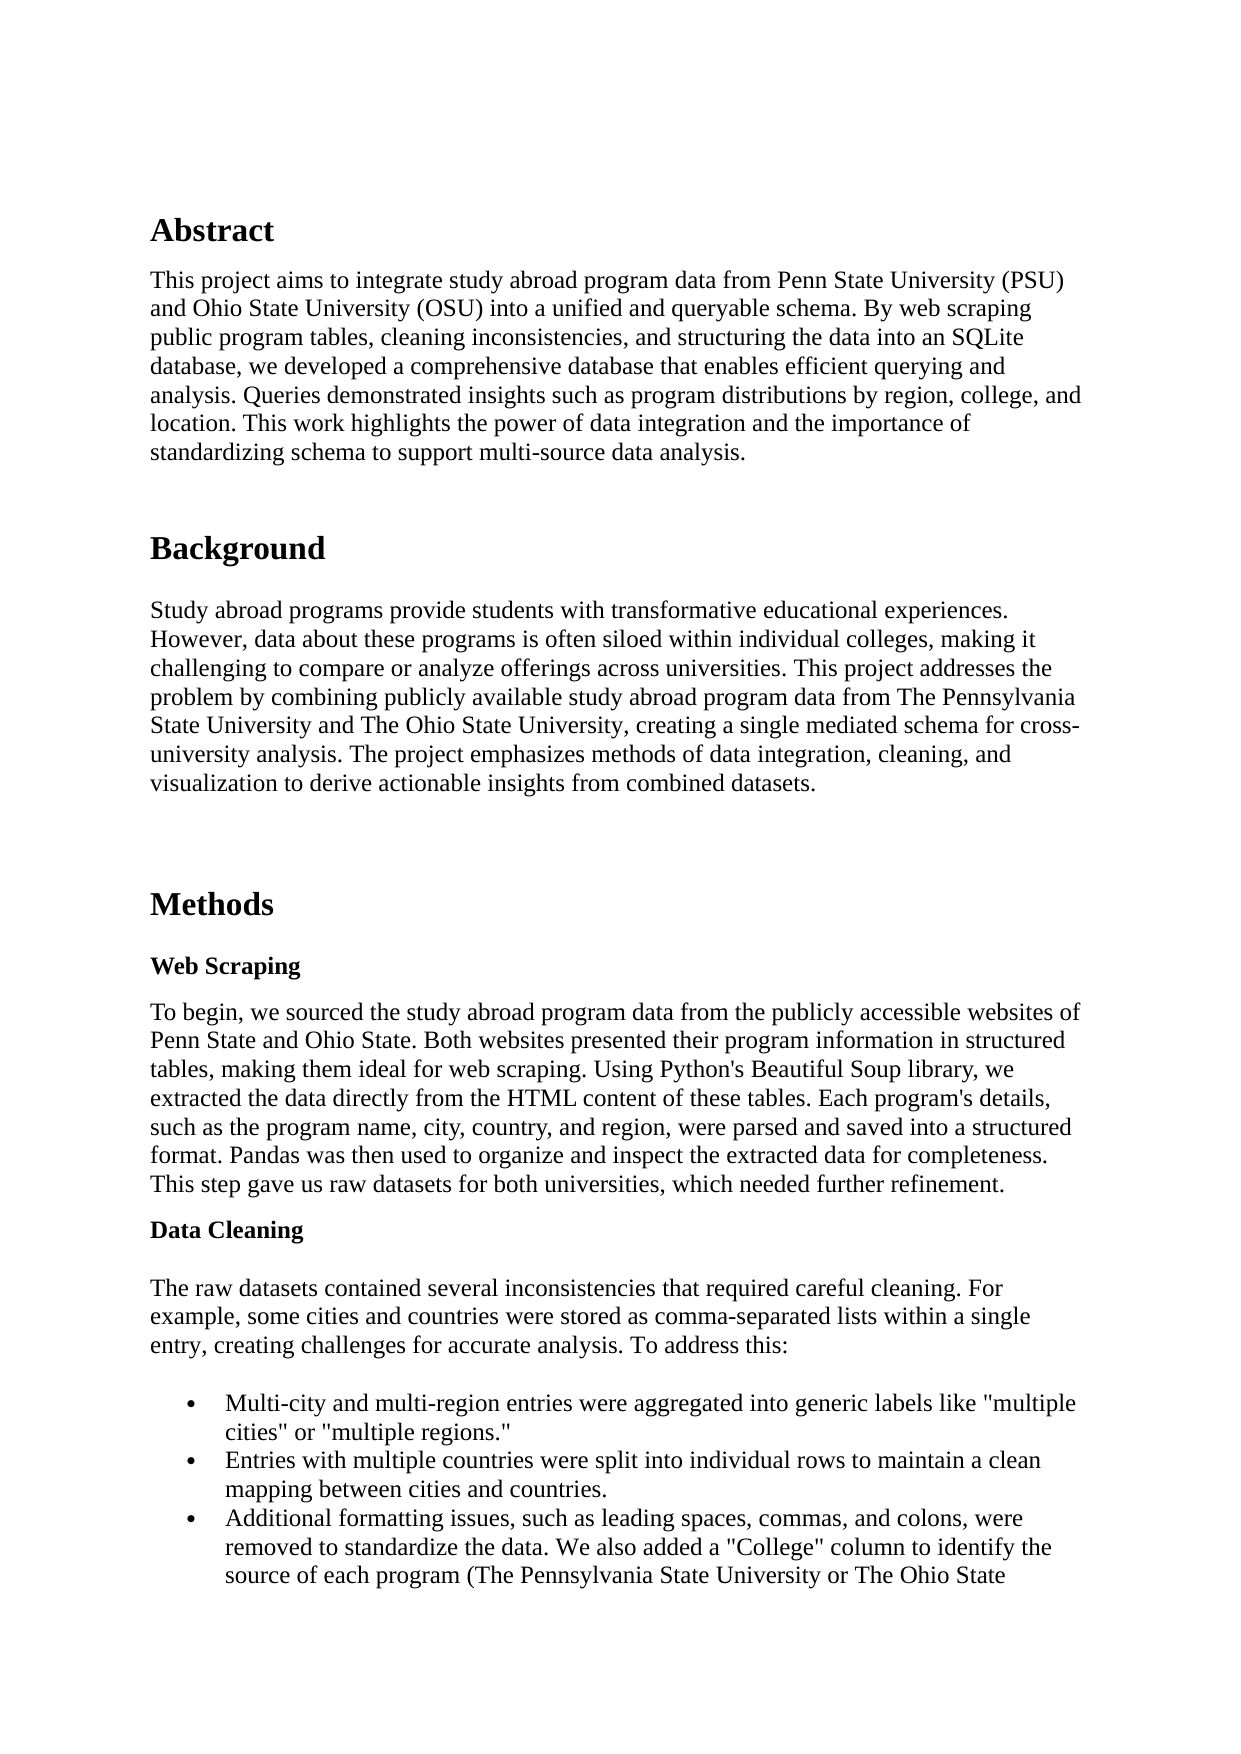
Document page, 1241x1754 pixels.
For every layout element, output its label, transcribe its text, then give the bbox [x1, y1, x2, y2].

list Entries with multiple countries were split into individual rows to maintain a clean mapping between cities and countries. [187, 1446, 1090, 1503]
text This project aims to integrate study abroad program data from Penn State University (PSU) and Ohio State University (OSU) into a unified and queryable schema. By web scraping public program tables, cleaning inconsistencies, and structuring the data into an SQLite database, we developed a comprehensive database that enables efficient querying and analysis. Queries demonstrated insights such as program distributions by region, college, and location. This work highlights the power of data integration and the importance of standardizing schema to support multi-source data analysis. [150, 265, 1090, 466]
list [187, 1503, 1090, 1589]
text To begin, we sourced the study abroad program data from the publicly accessible websites of Penn State and Ohio State. Both websites presented their program information in structured tables, making them ideal for web scraping. Using Python's Beautiful Soup library, we extracted the data directly from the HTML content of these tables. Each program's details, such as the program name, city, country, and region, were parsed and saved into a structured format. Pandas was then used to organize and inspect the extracted data for completeness. This step gave us raw datasets for both universities, which needed further refinement. [150, 997, 1090, 1198]
text Background [150, 528, 1090, 566]
text Data Cleaning [150, 1215, 1090, 1243]
text Methods [150, 884, 1090, 922]
list Multi-city and multi-region entries were aggregated into generic labels like "multiple cities" or "multiple regions." [187, 1388, 1090, 1446]
text Abstract [150, 210, 1090, 248]
text Web Scraping [150, 951, 1090, 980]
text Study abroad programs provide students with transformative educational experiences. However, data about these programs is often siloed within individual colleges, making it challenging to compare or analyze offerings across universities. This project addresses the problem by combining publicly available study abroad program data from The Pennsylvania State University and The Ohio State University, creating a single mediated schema for cross-university analysis. The project emphasizes methods of data integration, cleaning, and visualization to derive actionable insights from combined datasets. [150, 596, 1090, 797]
text The raw datasets contained several inconsistencies that required careful cleaning. For example, some cities and countries were stored as comma-separated lists within a single entry, creating challenges for accurate analysis. To address this: [150, 1273, 1090, 1359]
